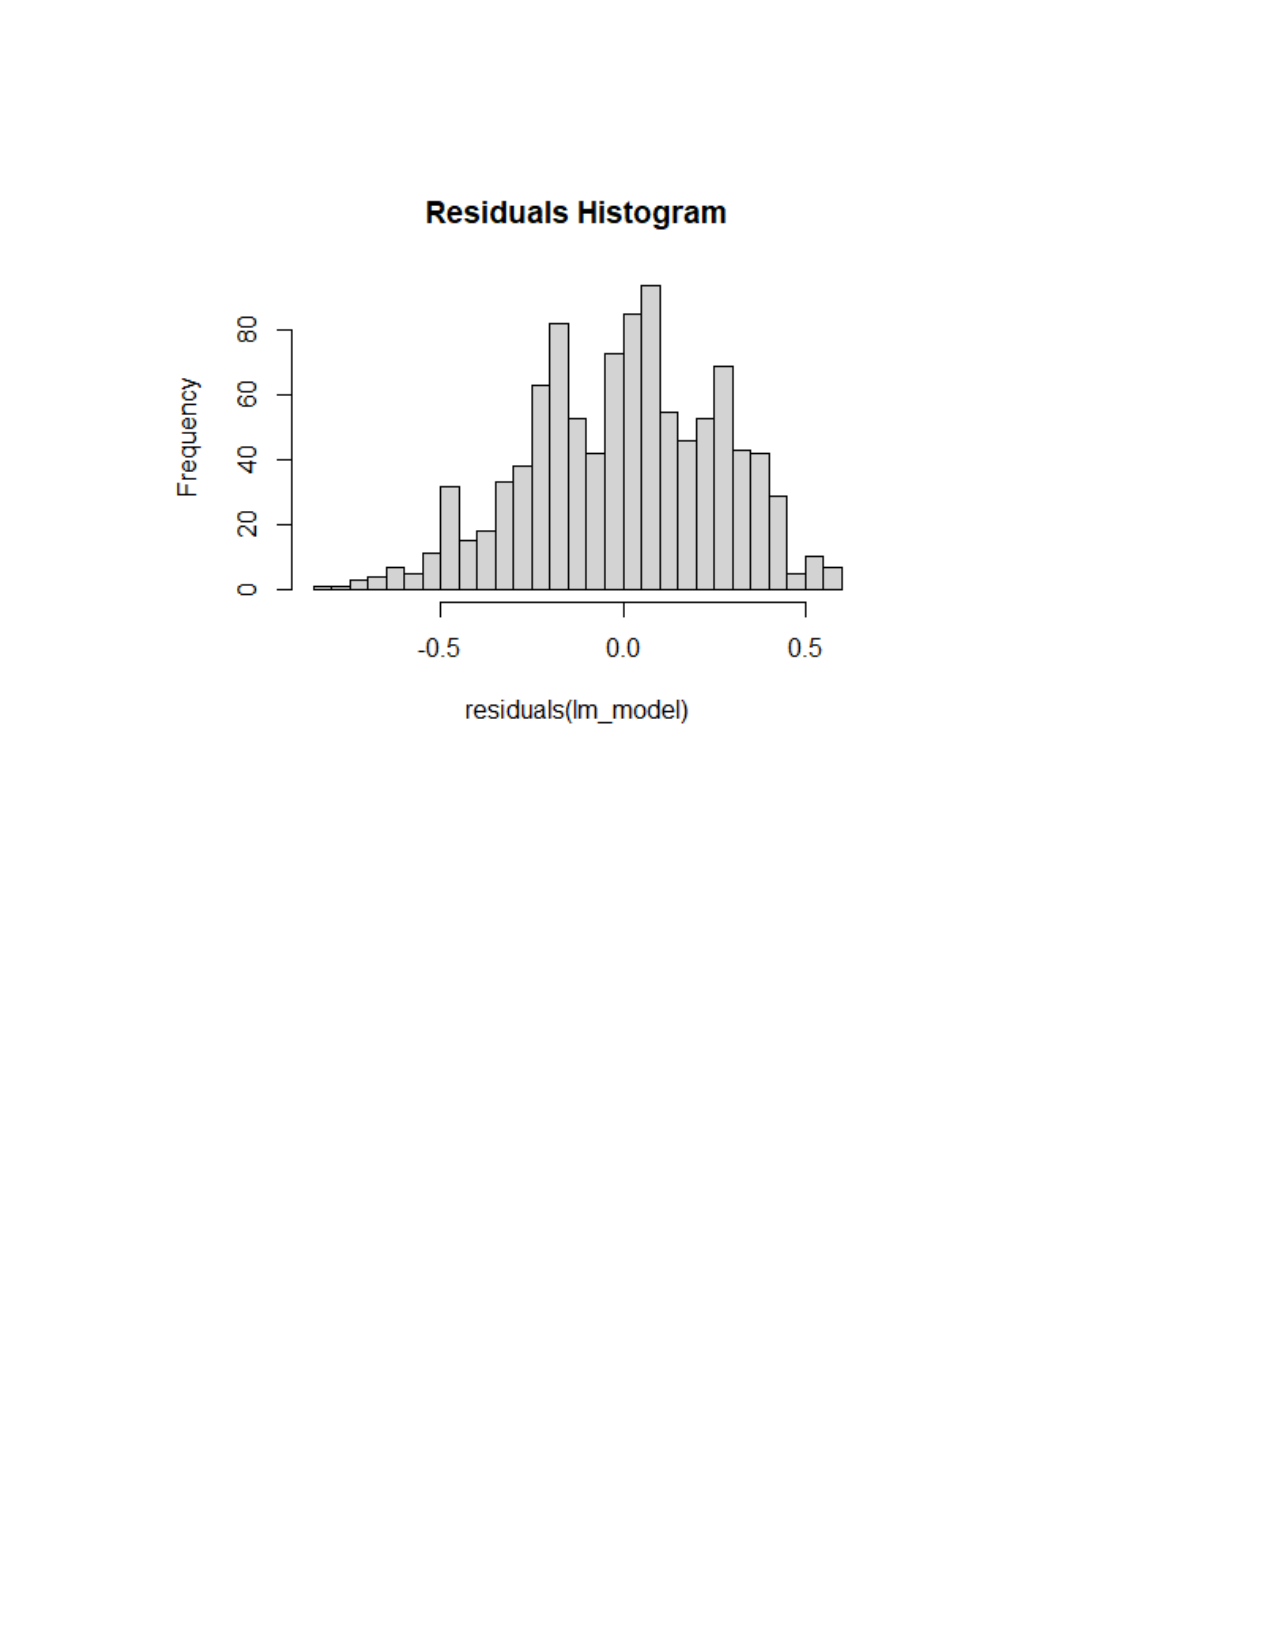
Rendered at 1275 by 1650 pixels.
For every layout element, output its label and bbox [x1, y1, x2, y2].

picture [168, 150, 927, 757]
